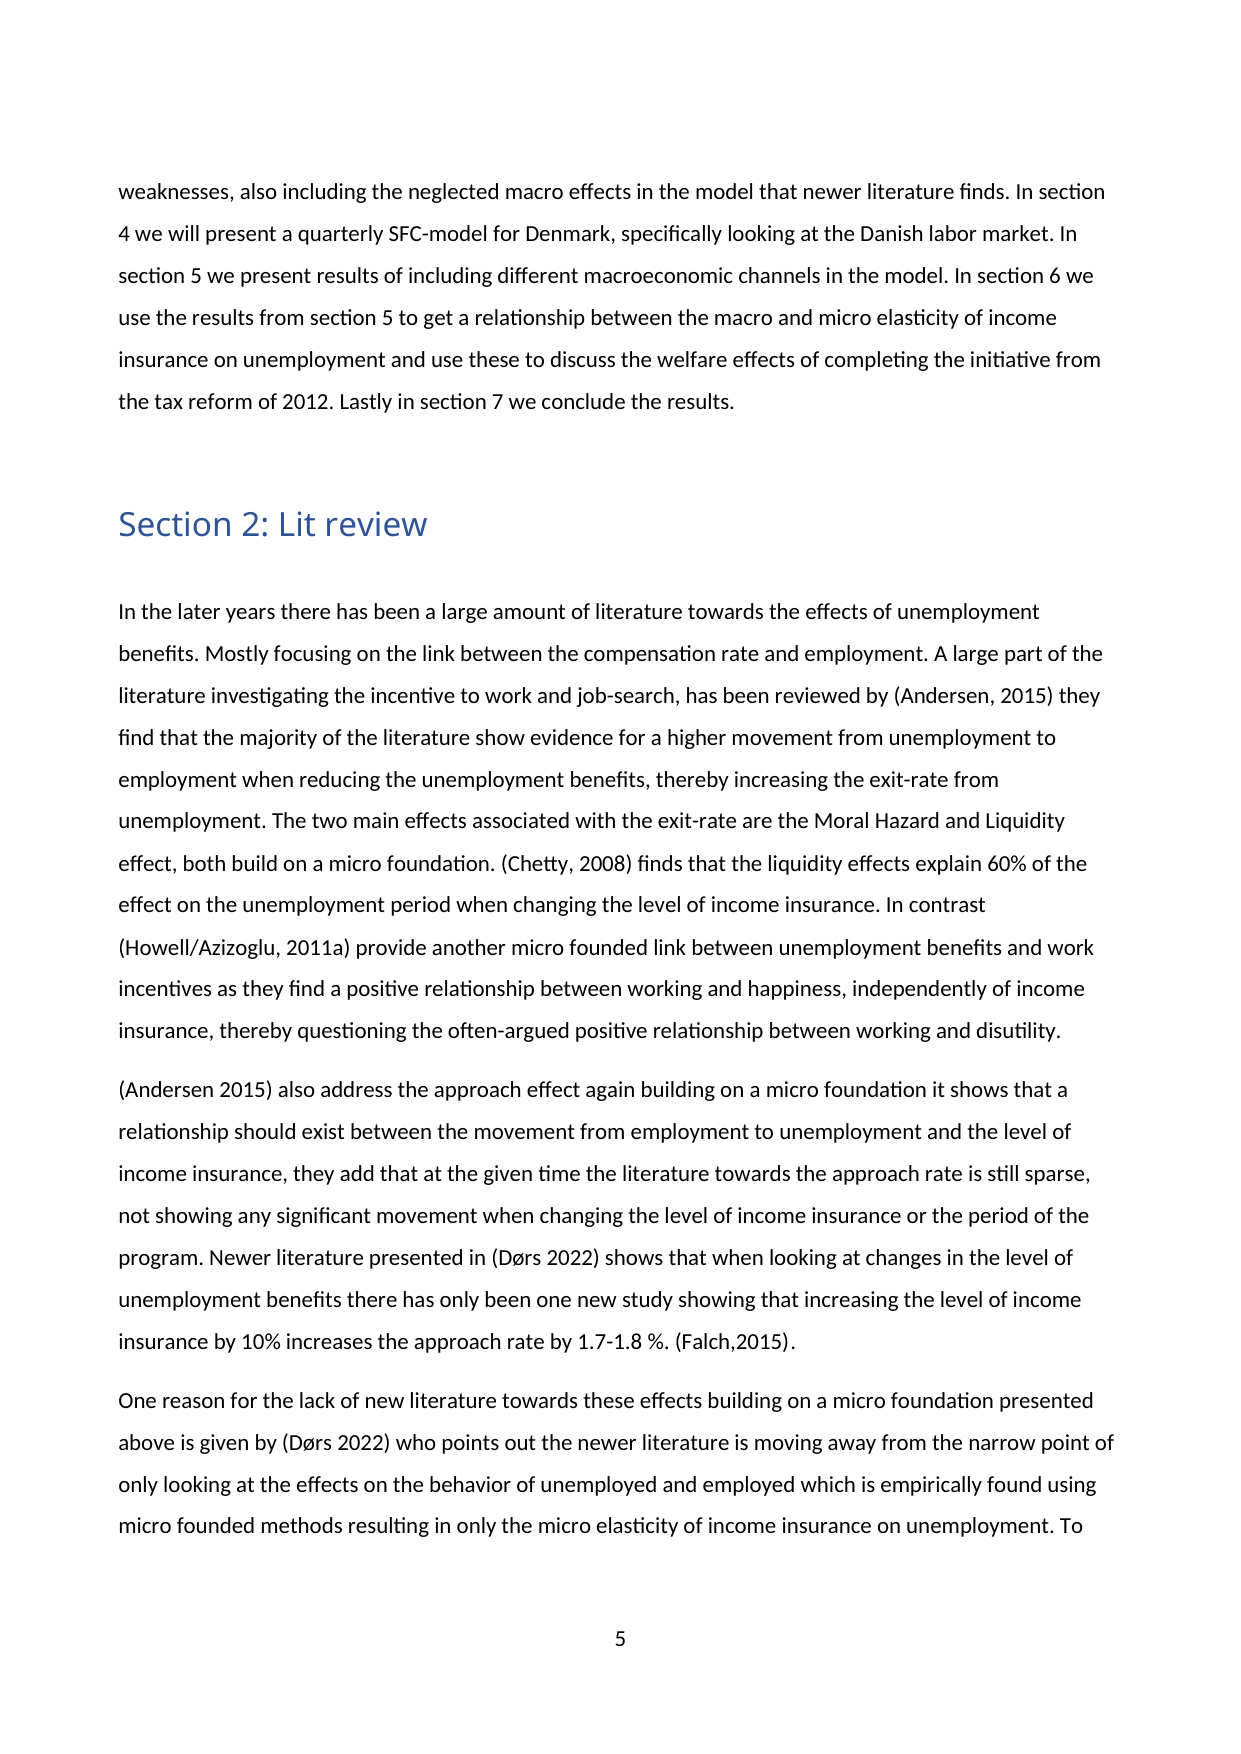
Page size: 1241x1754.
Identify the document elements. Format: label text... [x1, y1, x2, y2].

subtitle Section 2: Lit review [118, 501, 1122, 546]
text In the later years there has been a large amount of literature towards the effects of unemployment benefits. Mostly focusing on the link between the compensation rate and employment. A large part of the literature investigating the incentive to work and job-search, has been reviewed by (Andersen, 2015) they find that the majority of the literature show evidence for a higher movement from unemployment to employment when reducing the unemployment benefits, thereby increasing the exit-rate from unemployment. The two main effects associated with the exit-rate are the Moral Hazard and Liquidity effect, both build on a micro foundation. (Chetty, 2008) finds that the liquidity effects explain 60% of the effect on the unemployment period when changing the level of income insurance. In contrast (Howell/Azizoglu, 2011a) provide another micro founded link between unemployment benefits and work incentives as they find a positive relationship between working and happiness, independently of income insurance, thereby questioning the often-argued positive relationship between working and disutility. [118, 597, 1122, 1044]
text (Andersen 2015) also address the approach effect again building on a micro foundation it shows that a relationship should exist between the movement from employment to unemployment and the level of income insurance, they add that at the given time the literature towards the approach rate is still sparse, not showing any significant movement when changing the level of income insurance or the period of the program. Newer literature presented in (Dørs 2022) shows that when looking at changes in the level of unemployment benefits there has only been one new study showing that increasing the level of income insurance by 10% increases the approach rate by 1.7-1.8 %. (Falch,2015). [118, 1075, 1122, 1355]
